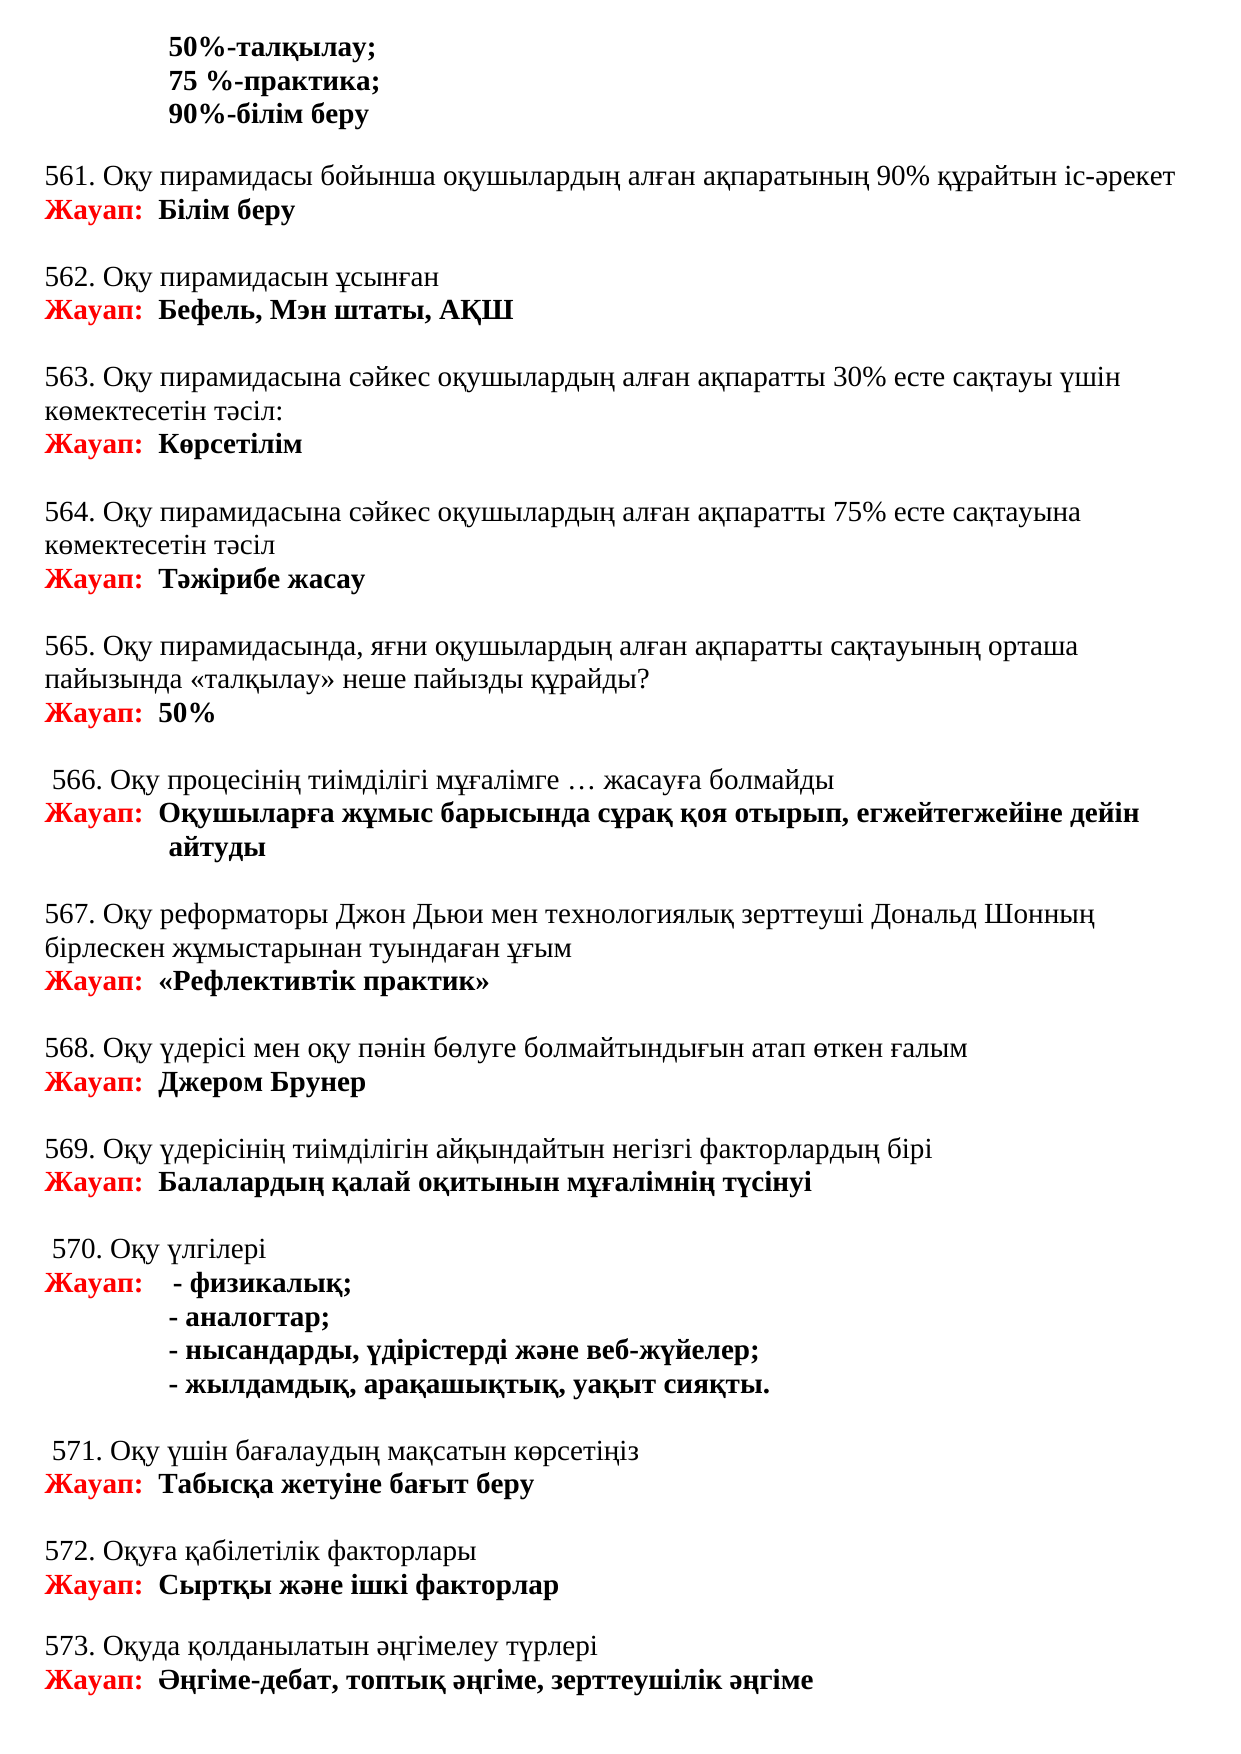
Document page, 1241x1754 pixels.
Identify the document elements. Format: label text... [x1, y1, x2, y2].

text Жауап: - физикалық; [44, 1265, 1196, 1299]
text 573. Оқуда қолданылатын əңгімелеу түрлері [44, 1628, 1196, 1662]
text Жауап: 50% [44, 695, 1196, 728]
text Жауап: Оқушыларға жұмыс барысында сұрақ қоя отырып, егжейтегжейіне дейін [44, 796, 1196, 829]
text Жауап: Əңгіме-дебат, топтық əңгіме, зерттеушілік əңгіме [44, 1662, 1196, 1696]
text Жауап: Сыртқы жəне ішкі факторлар [44, 1567, 1196, 1601]
text 570. Оқу үлгілері [44, 1232, 1196, 1265]
text 567. Оқу реформаторы Джон Дьюи мен технологиялық зерттеуші Дональд Шонның бірлескен жұмыстарынан туындаған ұғым [44, 896, 1196, 963]
text 90%-білім беру [44, 97, 1196, 130]
text 569. Оқу үдерісінің тиімділігін айқындайтын негізгі факторлардың бірі [44, 1131, 1196, 1164]
text Жауап: Джером Брунер [44, 1064, 1196, 1097]
text Жауап: «Рефлективтік практик» [44, 963, 1196, 997]
text 571. Оқу үшін бағалаудың мақсатын көрсетіңіз [44, 1433, 1196, 1466]
text - аналогтар; [44, 1299, 1196, 1332]
text 565. Оқу пирамидасында, яғни оқушылардың алған ақпаратты сақтауының орташа пайызында «талқылау» неше пайызды құрайды? [44, 628, 1196, 695]
text 562. Оқу пирамидасын ұсынған [44, 259, 1196, 292]
text 563. Оқу пирамидасына сəйкес оқушылардың алған ақпаратты 30% есте сақтауы үшін көмектесетін тəсіл: [44, 359, 1196, 427]
text 50%-талқылау; [44, 29, 1196, 63]
text Жауап: Балалардың қалай оқитынын мұғалімнің түсінуі [44, 1164, 1196, 1198]
text 568. Оқу үдерісі мен оқу пəнін бөлуге болмайтындығын атап өткен ғалым [44, 1030, 1196, 1064]
text 561. Оқу пирамидасы бойынша оқушылардың алған ақпаратының 90% құрайтын іс-əрекет Жауап: Білім беру [44, 158, 1196, 225]
text Жауап: Тəжірибе жасау [44, 561, 1196, 594]
text Жауап: Көрсетілім [44, 427, 1196, 460]
text - жылдамдық, арақашықтық, уақыт сияқты. [44, 1366, 1196, 1399]
text 564. Оқу пирамидасына сəйкес оқушылардың алған ақпаратты 75% есте сақтауына көмектесетін тəсіл [44, 494, 1196, 561]
text айтуды [44, 829, 1196, 863]
text 566. Оқу процесінің тиімділігі мұғалімге … жасауға болмайды [44, 762, 1196, 796]
text 572. Оқуға қабілетілік факторлары [44, 1533, 1196, 1567]
text - нысандарды, үдірістерді жəне веб-жүйелер; [44, 1332, 1196, 1366]
text 75 %-практика; [44, 63, 1196, 97]
text Жауап: Табысқа жетуіне бағыт беру [44, 1466, 1196, 1500]
text Жауап: Бефель, Мэн штаты, АҚШ [44, 292, 1196, 326]
